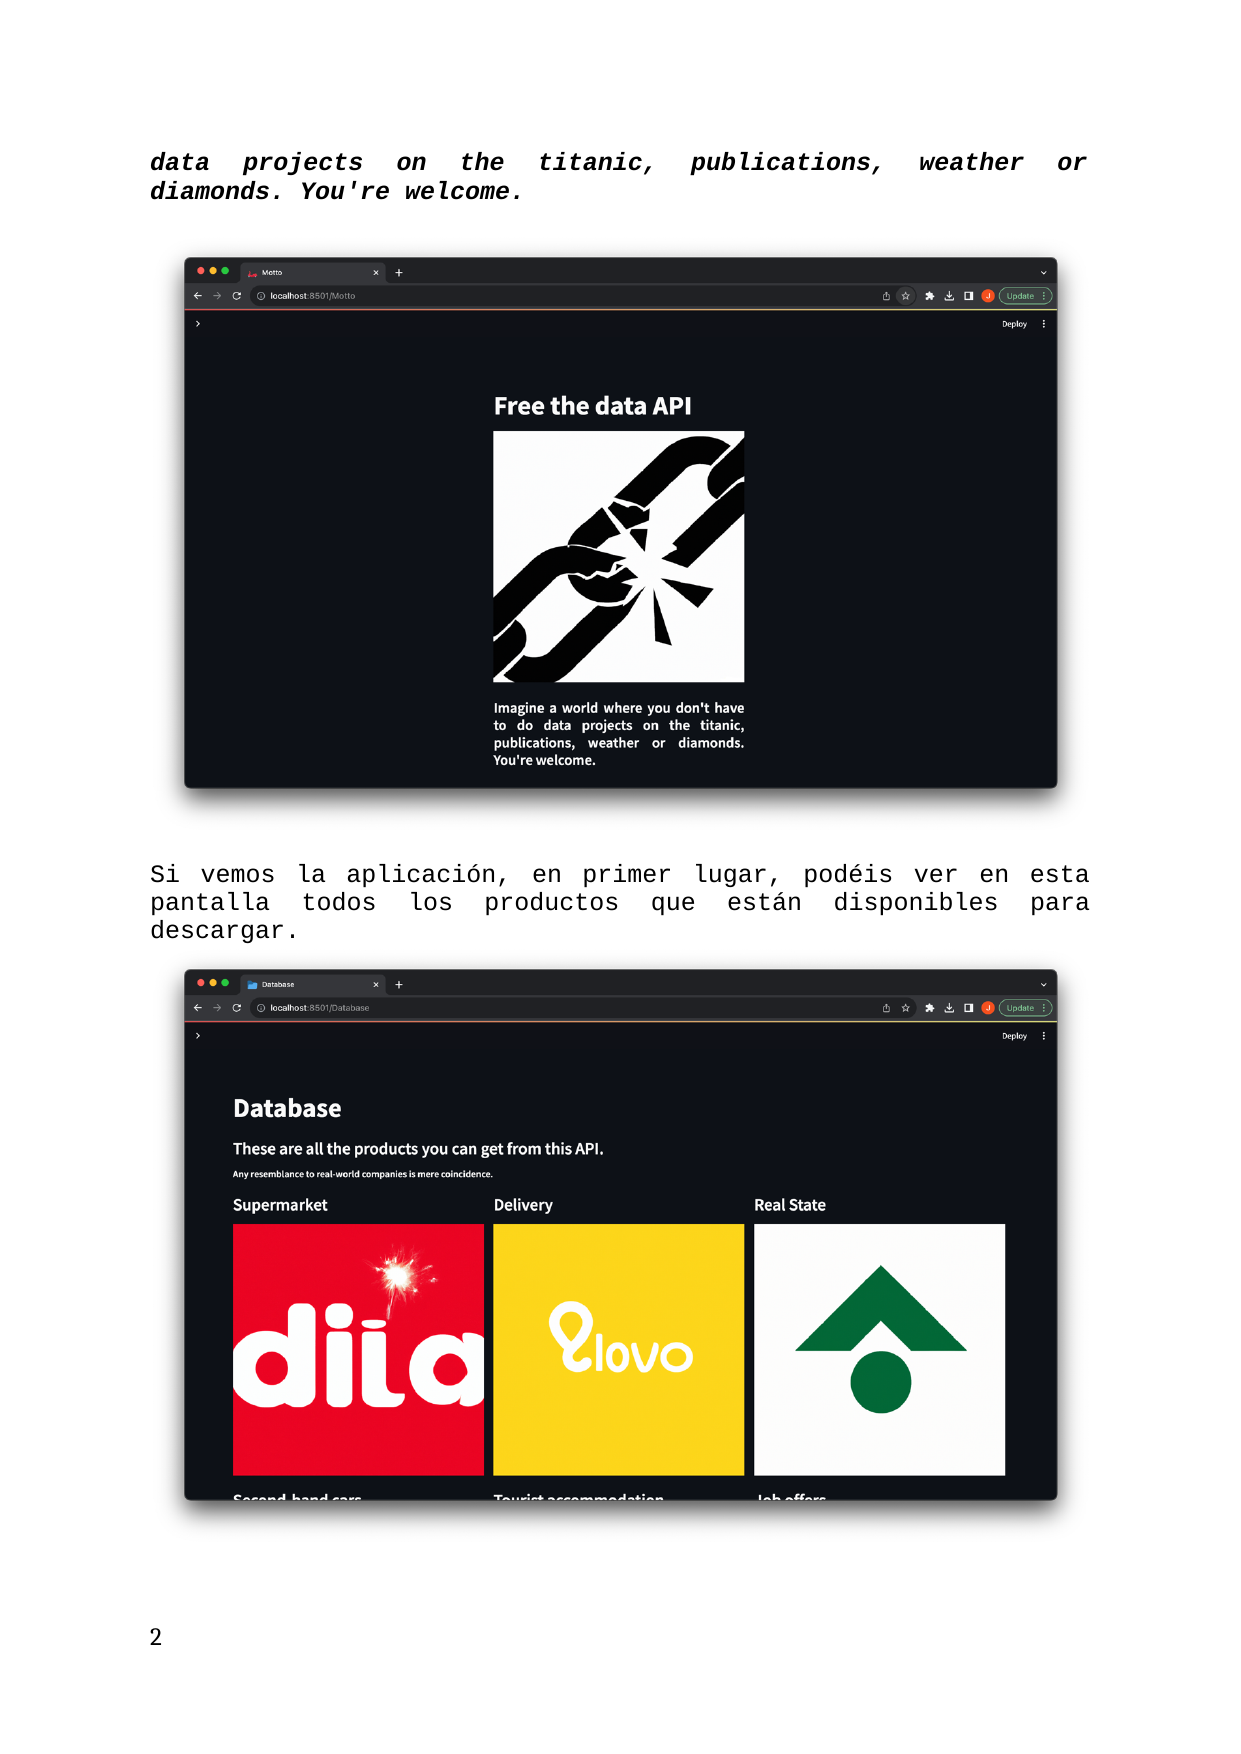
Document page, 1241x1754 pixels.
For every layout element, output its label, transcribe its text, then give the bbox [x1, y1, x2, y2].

text Si vemos la aplicación, en primer lugar, podéis ver en esta pantalla todos los productos que están disponibles para descargar. [150, 861, 1090, 946]
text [150, 150, 1090, 207]
picture [150, 946, 1091, 1545]
picture [150, 235, 1091, 833]
